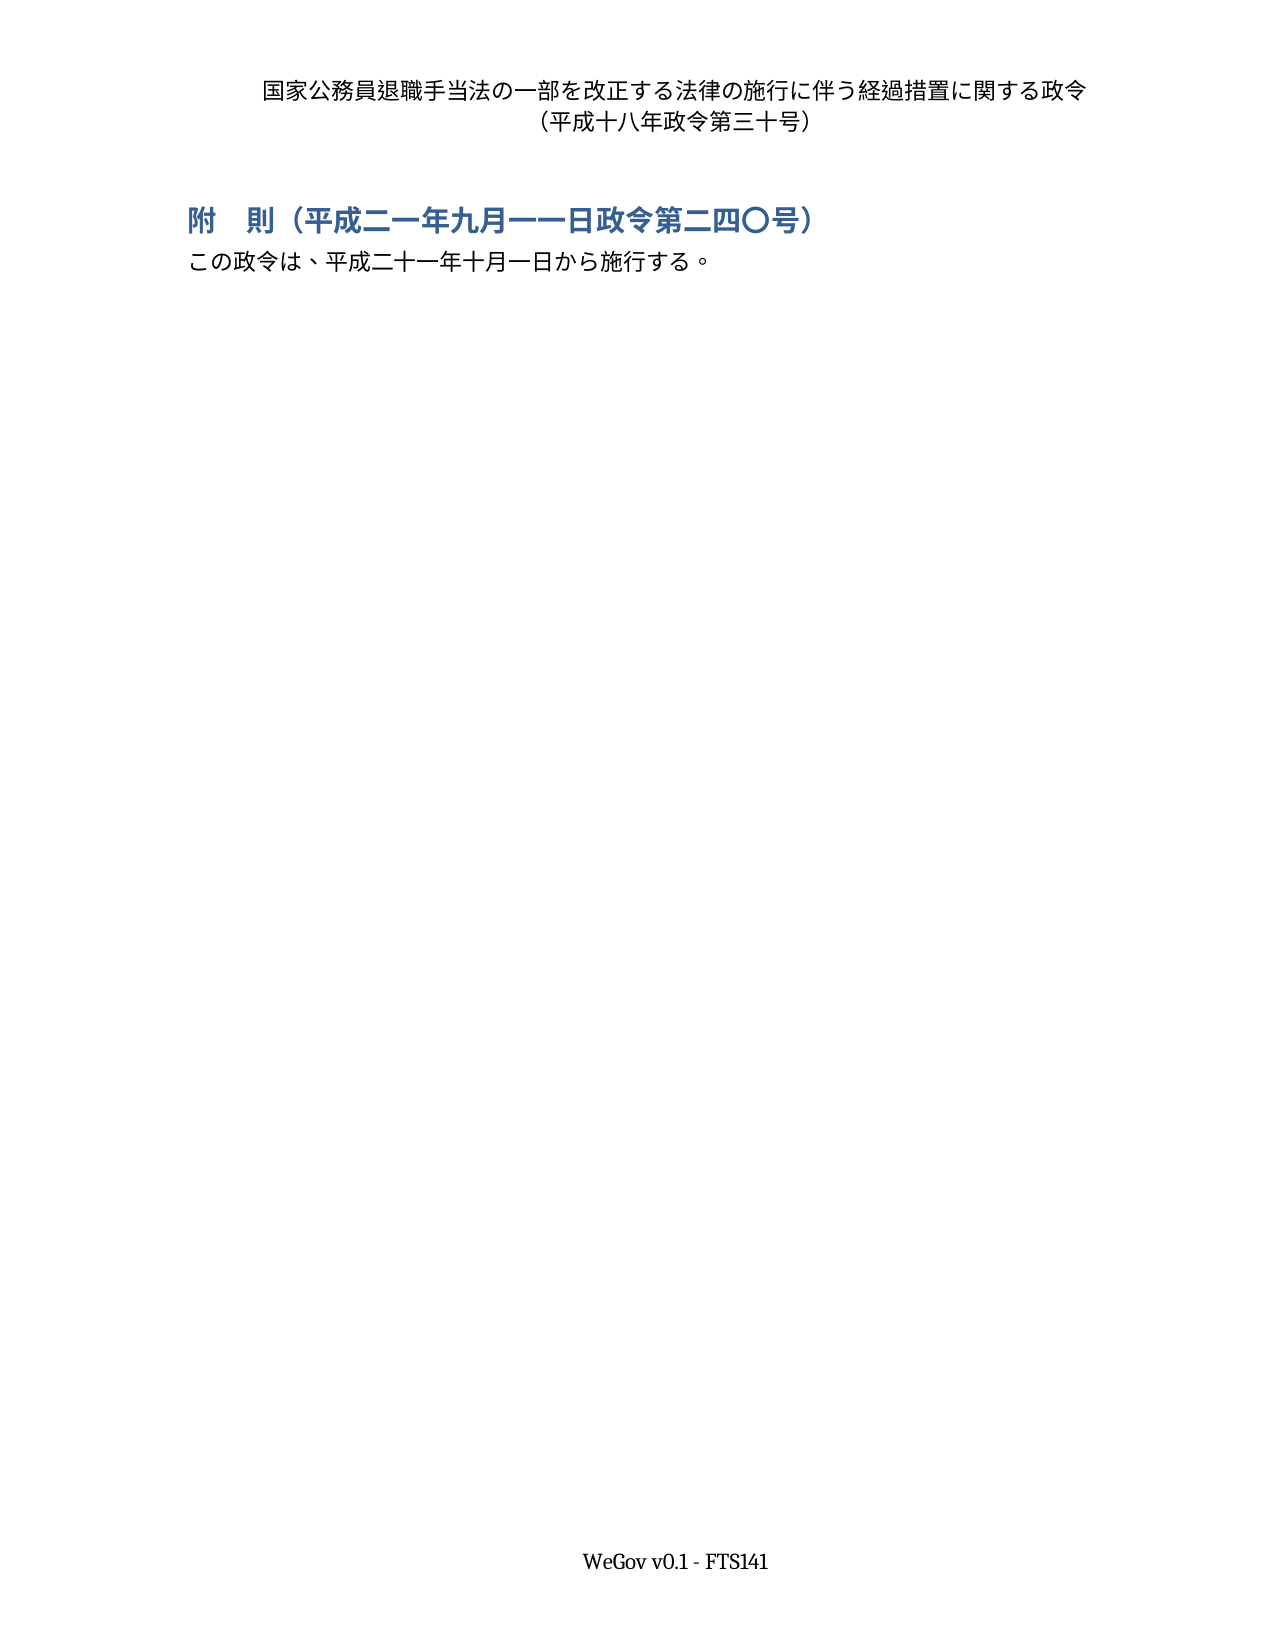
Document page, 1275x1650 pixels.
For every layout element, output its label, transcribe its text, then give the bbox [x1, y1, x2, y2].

text この政令は、平成二十一年十月一日から施行する。 [187, 246, 1087, 277]
subtitle 附 則（平成二一年九月一一日政令第二四〇号） [187, 200, 1087, 240]
